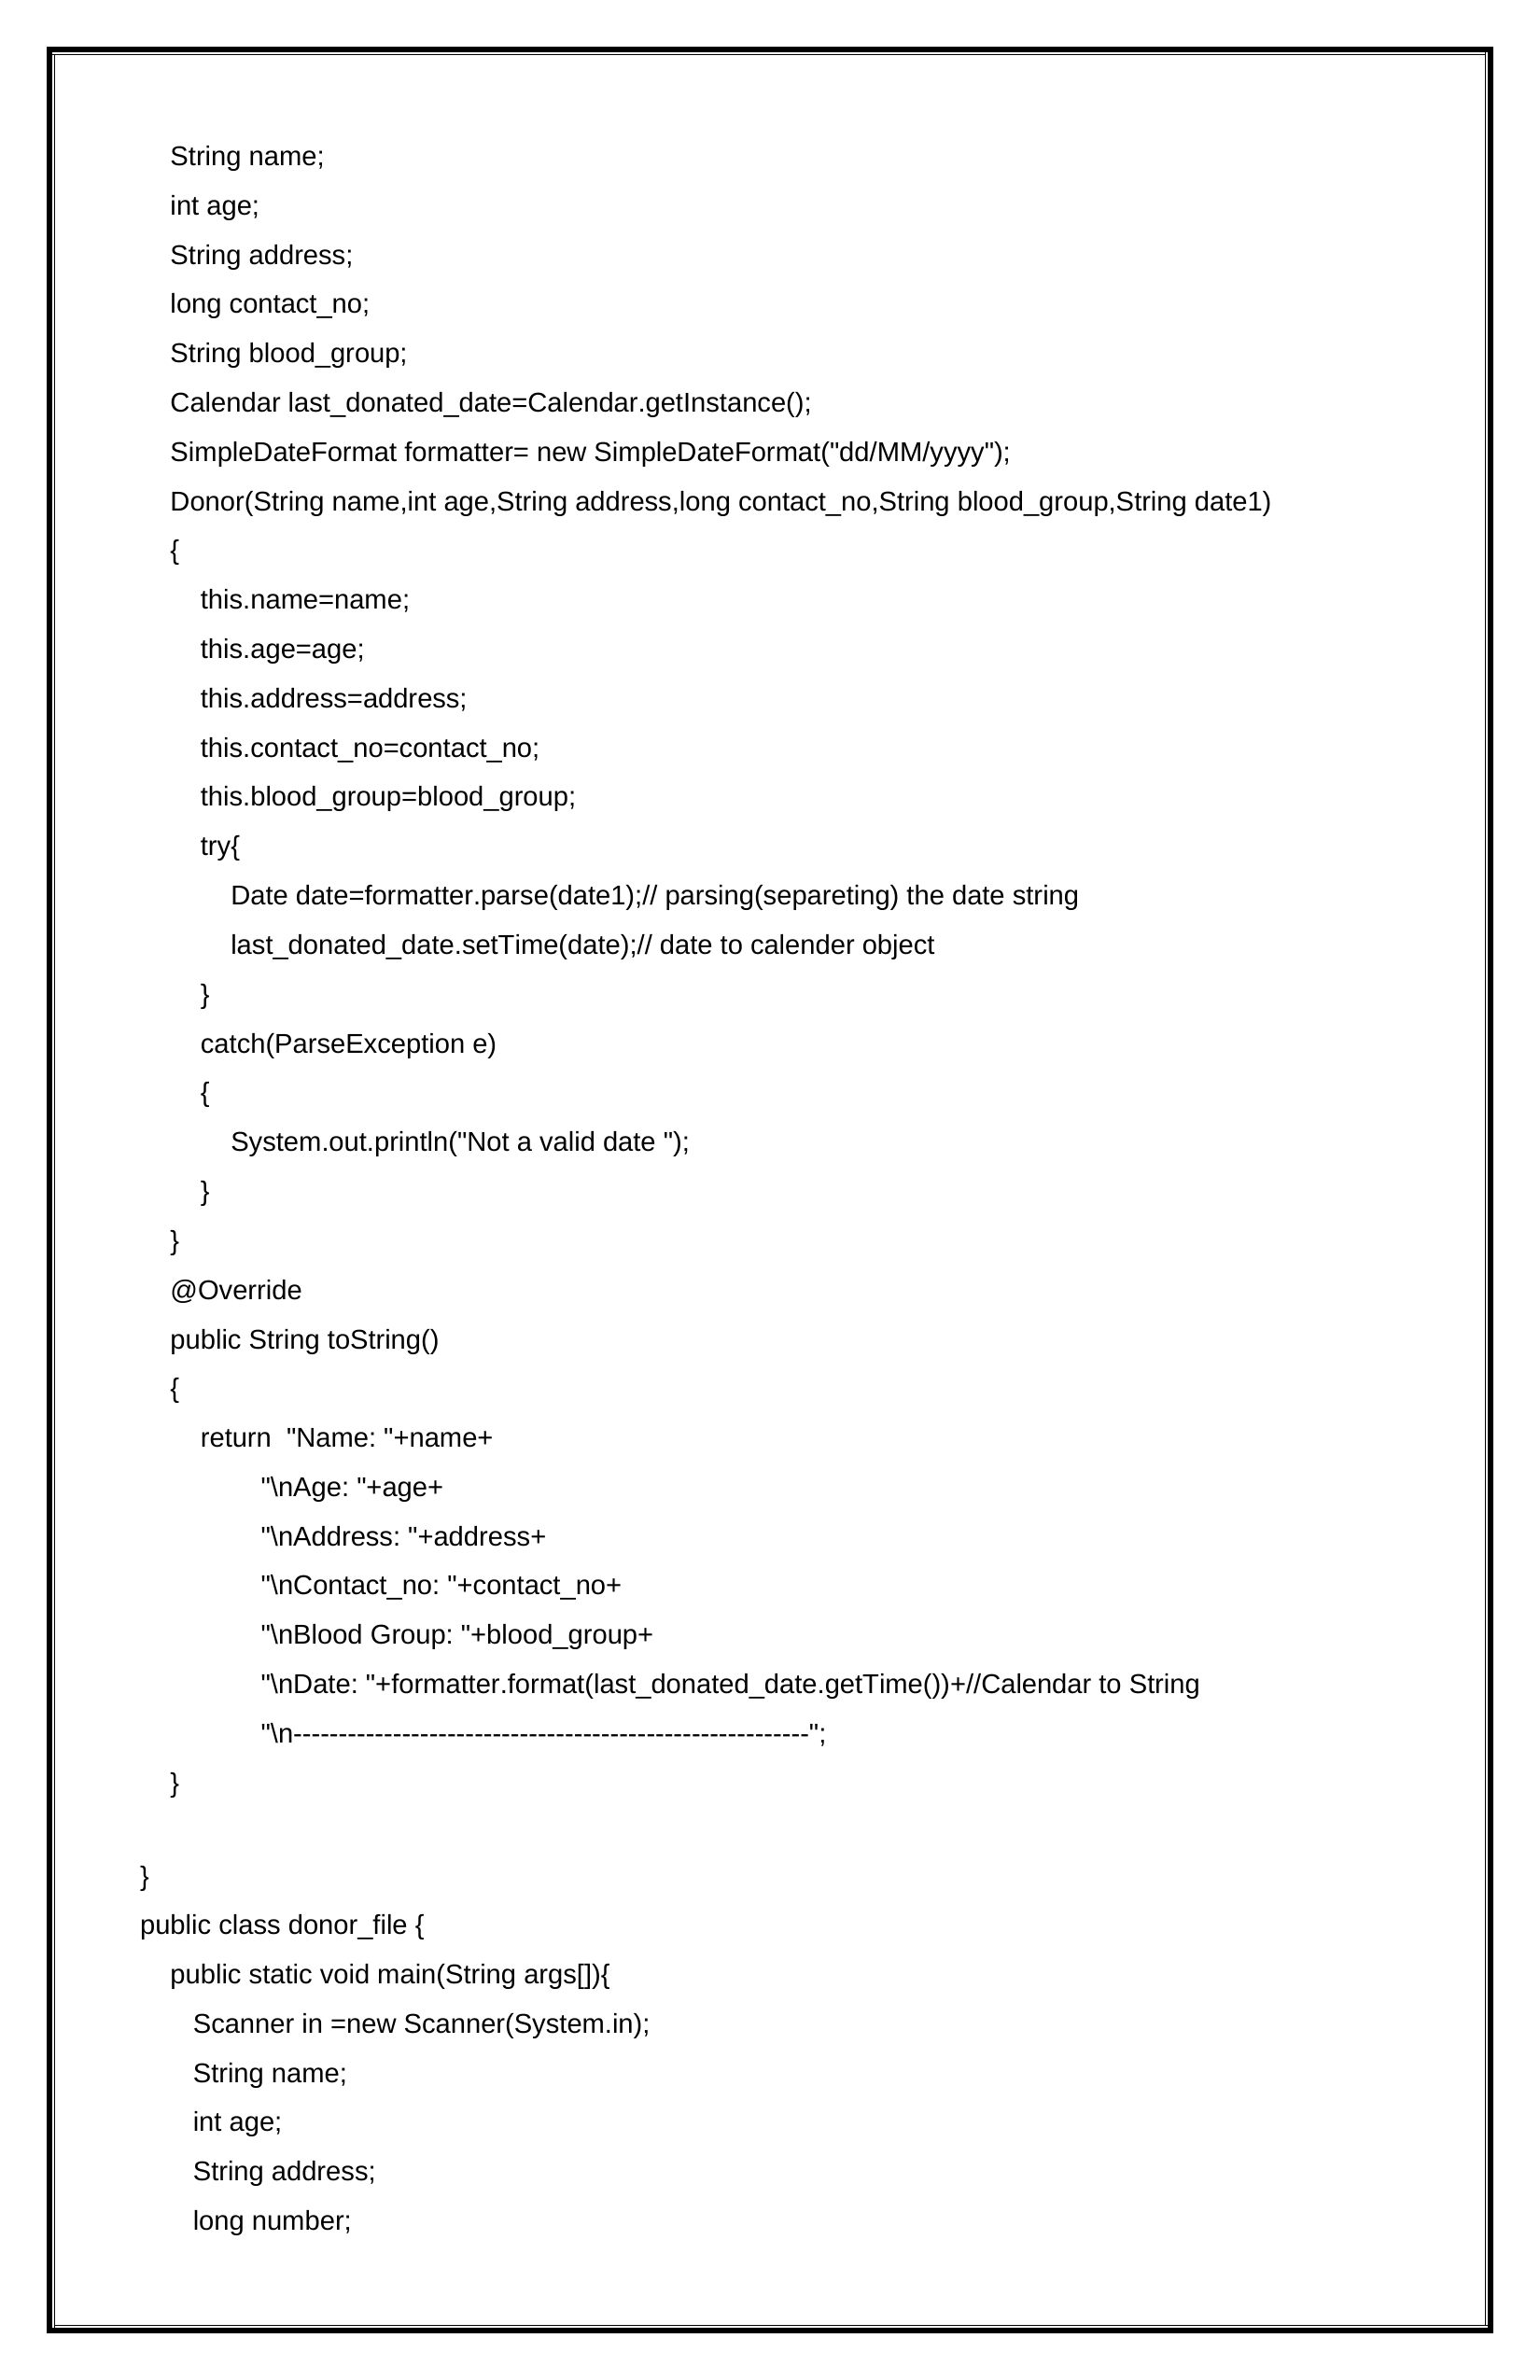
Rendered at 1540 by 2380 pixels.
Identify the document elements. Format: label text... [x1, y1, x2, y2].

text "\n---------------------------------------------------------"; [140, 1717, 1400, 1748]
text this.blood_group=blood_group; [140, 781, 1400, 812]
text Donor(String name,int age,String address,long contact_no,String blood_group,String date1) [140, 485, 1400, 516]
text "\nAge: "+age+ [140, 1471, 1400, 1502]
text long contact_no; [140, 287, 1400, 319]
text this.address=address; [140, 682, 1400, 713]
text System.out.println("Not a valid date "); [140, 1126, 1400, 1157]
text String address; [140, 2155, 1400, 2187]
text catch(ParseException e) [140, 1028, 1400, 1058]
text } [140, 1225, 1400, 1255]
text int age; [140, 189, 1400, 220]
text this.contact_no=contact_no; [140, 732, 1400, 763]
text } [140, 978, 1400, 1009]
text } [140, 1175, 1400, 1207]
text "\nDate: "+formatter.format(last_donated_date.getTime())+//Calendar to String [140, 1668, 1400, 1700]
text this.age=age; [140, 633, 1400, 665]
text int age; [140, 2107, 1400, 2137]
text { [140, 1372, 1400, 1404]
text try{ [140, 830, 1400, 861]
text { [140, 534, 1400, 566]
text String address; [140, 239, 1400, 270]
text long number; [140, 2205, 1400, 2236]
text String name; [140, 140, 1400, 171]
text { [140, 1076, 1400, 1108]
text last_donated_date.setTime(date);// date to calender object [140, 929, 1400, 959]
text String name; [140, 2057, 1400, 2088]
text @Override [140, 1274, 1400, 1305]
text Date date=formatter.parse(date1);// parsing(separeting) the date string [140, 879, 1400, 911]
text } [140, 1859, 1400, 1891]
text "\nBlood Group: "+blood_group+ [140, 1618, 1400, 1650]
text public String toString() [140, 1323, 1400, 1354]
text } [140, 1767, 1400, 1798]
text SimpleDateFormat formatter= new SimpleDateFormat("dd/MM/yyyy"); [140, 436, 1400, 467]
text this.name=name; [140, 583, 1400, 615]
text Scanner in =new Scanner(System.in); [140, 2008, 1400, 2038]
text String blood_group; [140, 337, 1400, 369]
text Calendar last_donated_date=Calendar.getInstance(); [140, 386, 1400, 418]
text "\nAddress: "+address+ [140, 1520, 1400, 1551]
text return "Name: "+name+ [140, 1421, 1400, 1453]
text public class donor_file { [140, 1909, 1400, 1940]
text "\nContact_no: "+contact_no+ [140, 1570, 1400, 1601]
text public static void main(String args[]){ [140, 1958, 1400, 1990]
